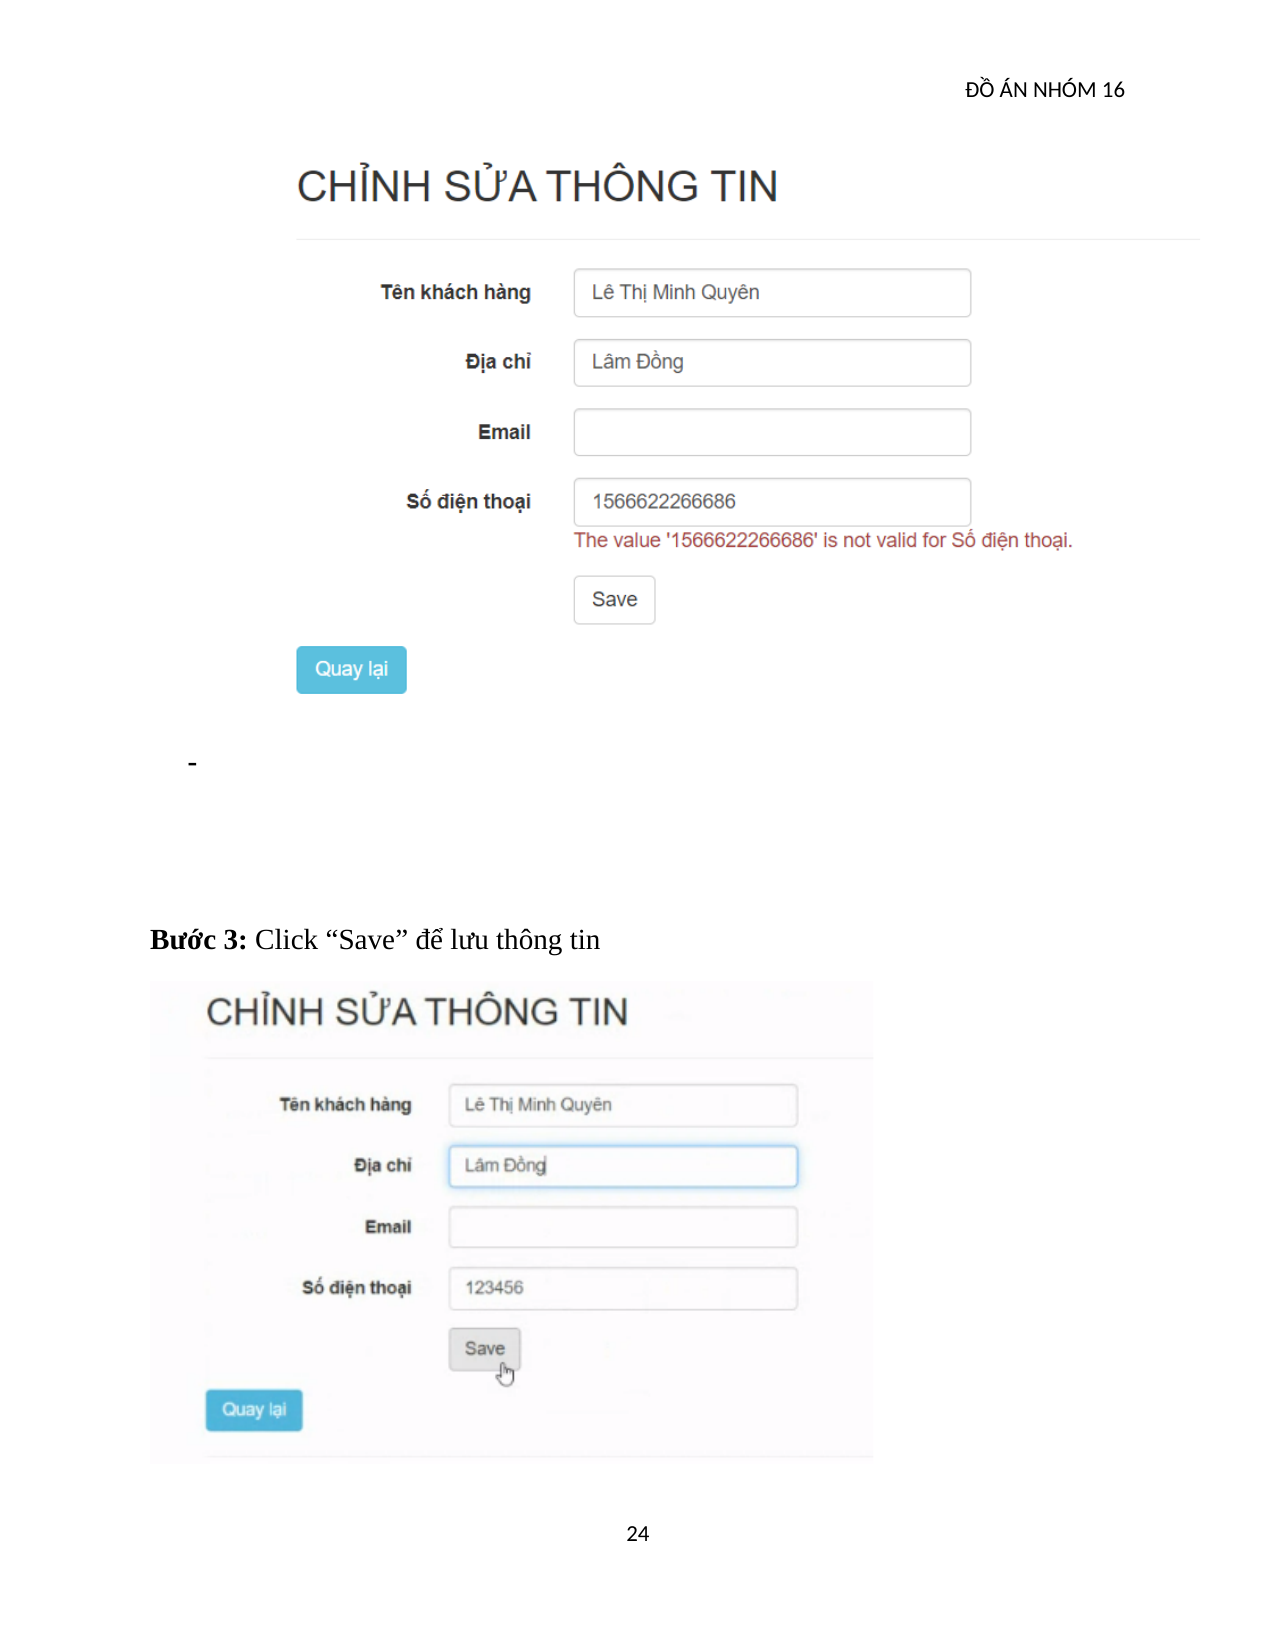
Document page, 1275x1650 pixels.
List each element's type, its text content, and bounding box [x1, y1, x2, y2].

text Bước 3: Click “Save” để lưu thông tin [150, 922, 1125, 955]
picture [150, 981, 874, 1464]
picture [225, 150, 1200, 719]
